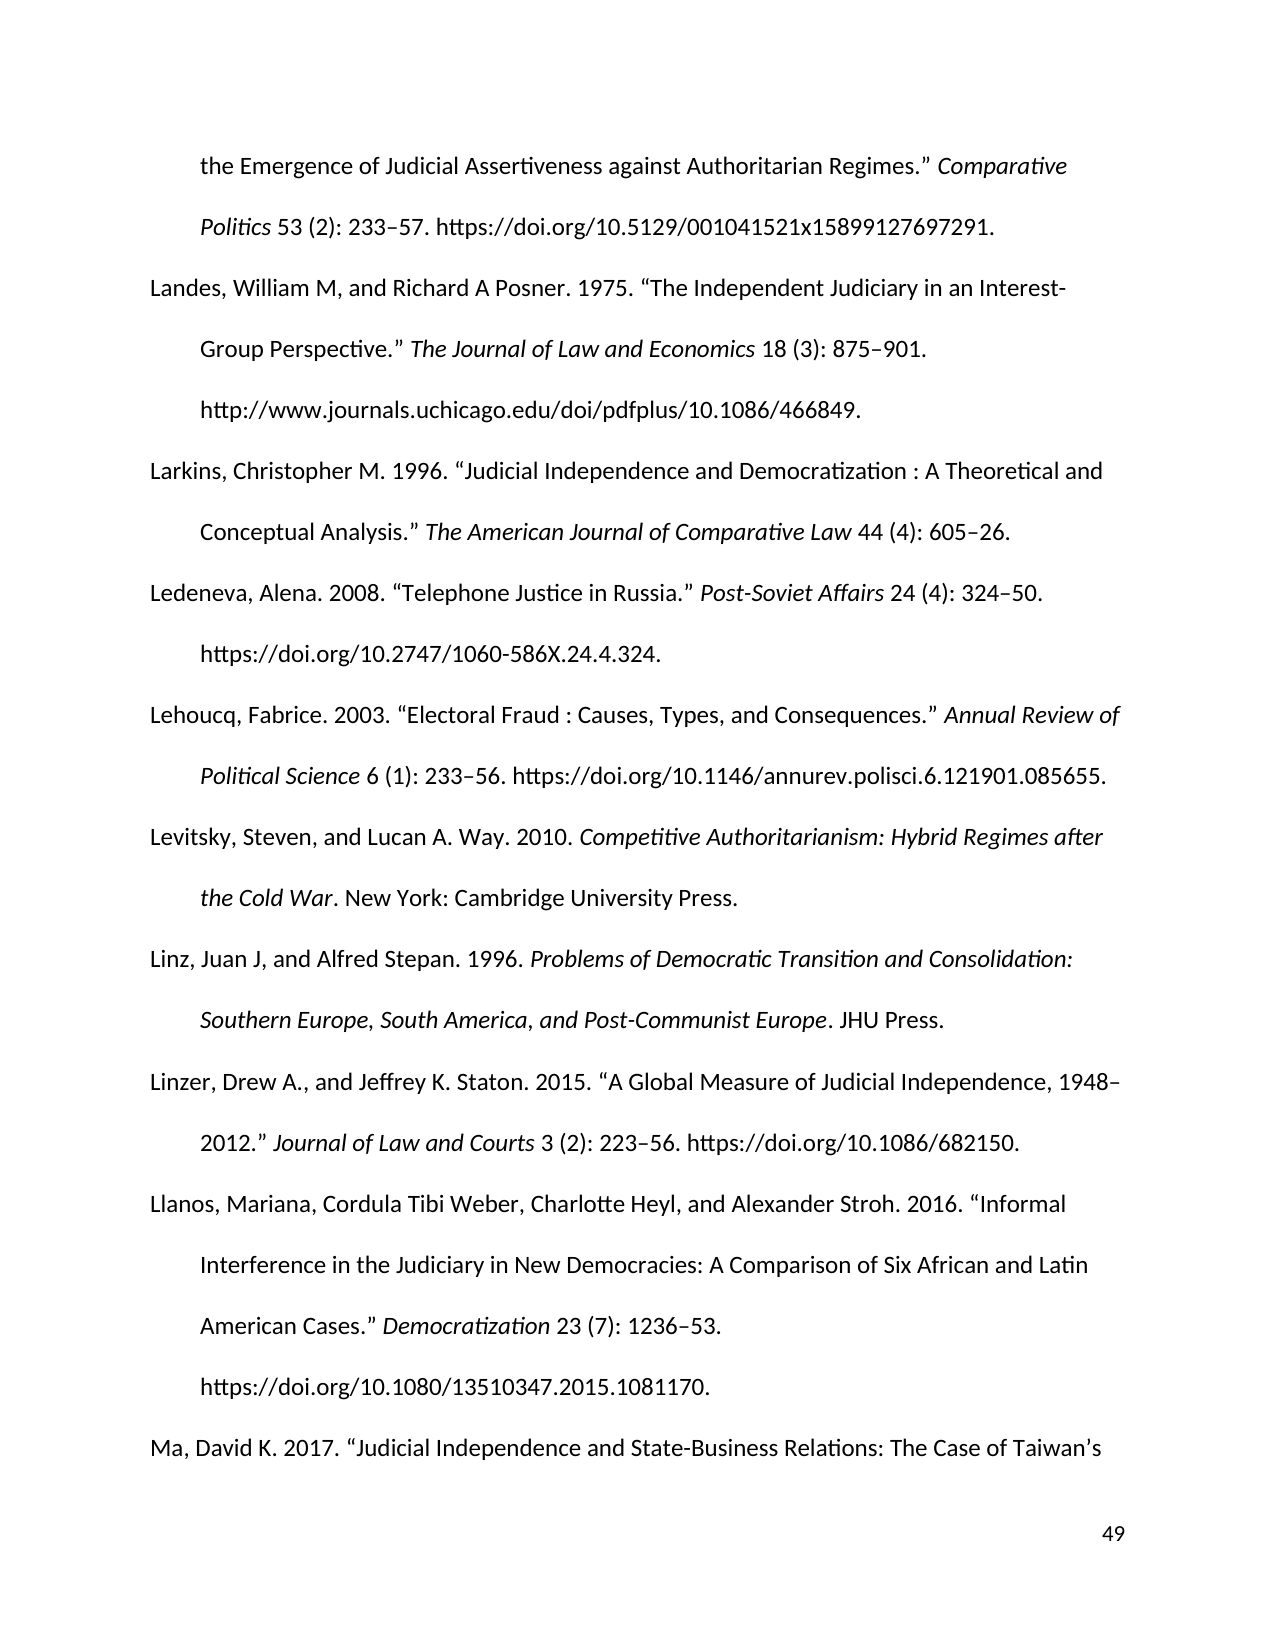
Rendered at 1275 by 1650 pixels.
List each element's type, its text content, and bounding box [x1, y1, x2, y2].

text Ledeneva, Alena. 2008. “Telephone Justice in Russia.” Post-Soviet Affairs 24 (4): 324–50. https://doi.org/10.2747/1060-586X.24.4.324. [150, 577, 1125, 669]
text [150, 1432, 1125, 1462]
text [150, 150, 1125, 242]
text Llanos, Mariana, Cordula Tibi Weber, Charlotte Heyl, and Alexander Stroh. 2016. “Informal Interference in the Judiciary in New Democracies: A Comparison of Six African and Latin American Cases.” Democratization 23 (7): 1236–53. https://doi.org/10.1080/13510347.2015.1081170. [150, 1188, 1125, 1401]
text Linzer, Drew A., and Jeffrey K. Staton. 2015. “A Global Measure of Judicial Independence, 1948–2012.” Journal of Law and Courts 3 (2): 223–56. https://doi.org/10.1086/682150. [150, 1066, 1125, 1157]
text Landes, William M, and Richard A Posner. 1975. “The Independent Judiciary in an Interest-Group Perspective.” The Journal of Law and Economics 18 (3): 875–901. http://www.journals.uchicago.edu/doi/pdfplus/10.1086/466849. [150, 272, 1125, 425]
text Lehoucq, Fabrice. 2003. “Electoral Fraud : Causes, Types, and Consequences.” Annual Review of Political Science 6 (1): 233–56. https://doi.org/10.1146/annurev.polisci.6.121901.085655. [150, 699, 1125, 791]
text Levitsky, Steven, and Lucan A. Way. 2010. Competitive Authoritarianism: Hybrid Regimes after the Cold War. New York: Cambridge University Press. [150, 821, 1125, 913]
text Linz, Juan J, and Alfred Stepan. 1996. Problems of Democratic Transition and Consolidation: Southern Europe, South America, and Post-Communist Europe. JHU Press. [150, 943, 1125, 1035]
text Larkins, Christopher M. 1996. “Judicial Independence and Democratization : A Theoretical and Conceptual Analysis.” The American Journal of Comparative Law 44 (4): 605–26. [150, 455, 1125, 547]
